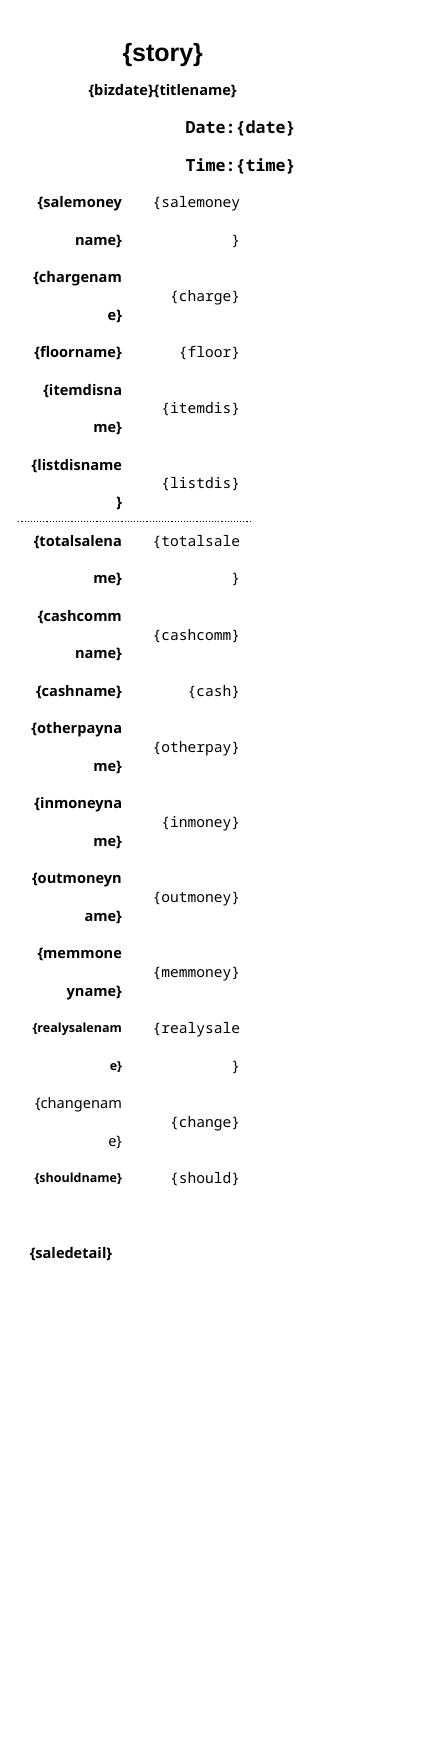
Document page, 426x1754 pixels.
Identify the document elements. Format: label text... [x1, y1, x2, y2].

table_cell {memmoneyname} [18, 934, 133, 1009]
text Time:{time} [29, 146, 295, 183]
table_cell {cash} [133, 672, 251, 709]
text Date:{date} [29, 108, 295, 146]
table_cell {totalsalename} [18, 521, 133, 597]
table_cell {itemdis} [133, 371, 251, 446]
table_cell {floorname} [18, 333, 133, 371]
table_cell {listdis} [133, 446, 251, 521]
table_cell {listdisname} [18, 446, 133, 521]
table_header {salemoney} [133, 183, 251, 258]
table_cell {memmoney} [133, 934, 251, 1009]
text {story} [29, 33, 295, 71]
table_cell {realysale} [133, 1009, 251, 1084]
table_cell {inmoney} [133, 784, 251, 859]
table_cell {cashcomm} [133, 597, 251, 672]
table_cell {floor} [133, 333, 251, 371]
table_cell {outmoney} [133, 859, 251, 934]
table_cell {realysalename} [18, 1009, 133, 1084]
text {bizdate}{titlename} [29, 71, 295, 108]
table_cell {charge} [133, 258, 251, 333]
table_cell {changename} [18, 1084, 133, 1159]
table_cell {totalsale} [133, 521, 251, 597]
table_cell {cashname} [18, 672, 133, 709]
table_cell {inmoneyname} [18, 784, 133, 859]
table_cell {cashcommname} [18, 597, 133, 672]
table_cell {chargename} [18, 258, 133, 333]
table_cell {otherpay} [133, 709, 251, 784]
table_cell {outmoneyname} [18, 859, 133, 934]
table_header {salemoneyname} [18, 183, 133, 258]
text {saledetail} [29, 1234, 295, 1272]
table_cell {otherpayname} [18, 709, 133, 784]
table_cell {should} [133, 1159, 251, 1197]
table_cell {itemdisname} [18, 371, 133, 446]
table_cell {shouldname} [18, 1159, 133, 1197]
table_cell {change} [133, 1084, 251, 1159]
